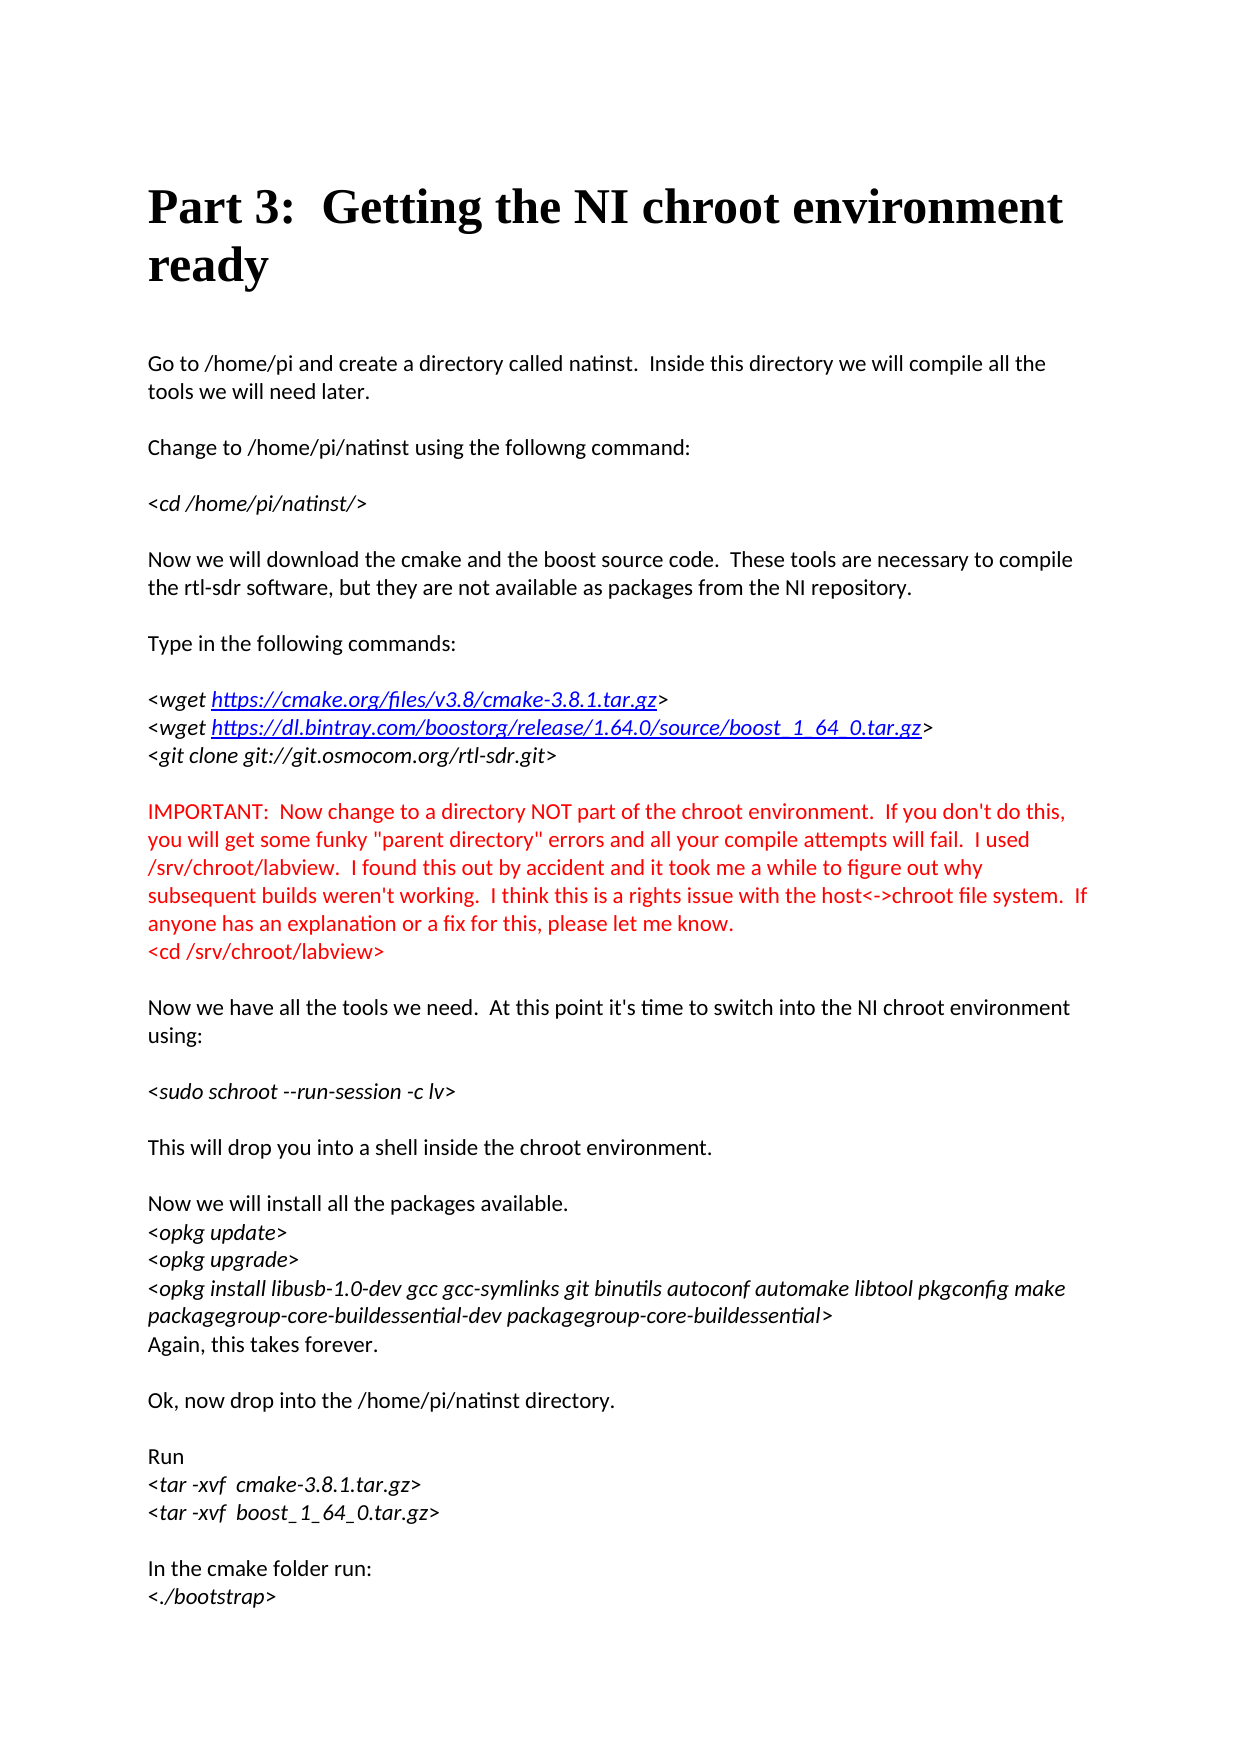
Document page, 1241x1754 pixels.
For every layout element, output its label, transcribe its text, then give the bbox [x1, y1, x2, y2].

text <tar -xvf boost_1_64_0.tar.gz> [148, 1498, 1093, 1526]
text Run [148, 1442, 1093, 1470]
text <cd /srv/chroot/labview> [148, 937, 1093, 965]
text <cd /home/pi/natinst/> [148, 489, 1093, 517]
text Now we will download the cmake and the boost source code. These tools are necessary to compile the rtl-sdr software, but they are not available as packages from the NI repository. [148, 545, 1093, 601]
text Type in the following commands: [148, 629, 1093, 657]
text <git clone git://git.osmocom.org/rtl-sdr.git> [148, 741, 1093, 769]
text Ok, now drop into the /home/pi/natinst directory. [148, 1386, 1093, 1414]
text <./bootstrap> [148, 1582, 1093, 1610]
text <opkg install libusb-1.0-dev gcc gcc-symlinks git binutils autoconf automake libtool pkgconfig make packagegroup-core-buildessential-dev packagegroup-core-buildessential> [148, 1274, 1093, 1330]
text <sudo schroot --run-session -c lv> [148, 1077, 1093, 1106]
text <opkg update> [148, 1218, 1093, 1246]
subtitle Part 3: Getting the NI chroot environment ready [148, 177, 1093, 292]
text Now we have all the tools we need. At this point it's time to switch into the NI chroot environment using: [148, 993, 1093, 1049]
text <wget https://cmake.org/files/v3.8/cmake-3.8.1.tar.gz> [148, 685, 1093, 713]
text IMPORTANT: Now change to a directory NOT part of the chroot environment. If you don't do this, you will get some funky "parent directory" errors and all your compile attempts will fail. I used /srv/chroot/labview. I found this out by accident and it took me a while to figure out why subsequent builds weren't working. I think this is a rights issue with the host<->chroot file system. If anyone has an explanation or a fix for this, please let me know. [148, 797, 1093, 937]
text Now we will install all the packages available. [148, 1189, 1093, 1218]
text Change to /home/pi/natinst using the followng command: [148, 433, 1093, 461]
text Go to /home/pi and create a directory called natinst. Inside this directory we will compile all the tools we will need later. [148, 349, 1093, 405]
text <tar -xvf cmake-3.8.1.tar.gz> [148, 1470, 1093, 1498]
text This will drop you into a shell inside the chroot environment. [148, 1133, 1093, 1162]
text In the cmake folder run: [148, 1554, 1093, 1582]
text <opkg upgrade> [148, 1246, 1093, 1274]
text Again, this takes forever. [148, 1330, 1093, 1358]
text <wget https://dl.bintray.com/boostorg/release/1.64.0/source/boost_1_64_0.tar.gz> [148, 713, 1093, 741]
